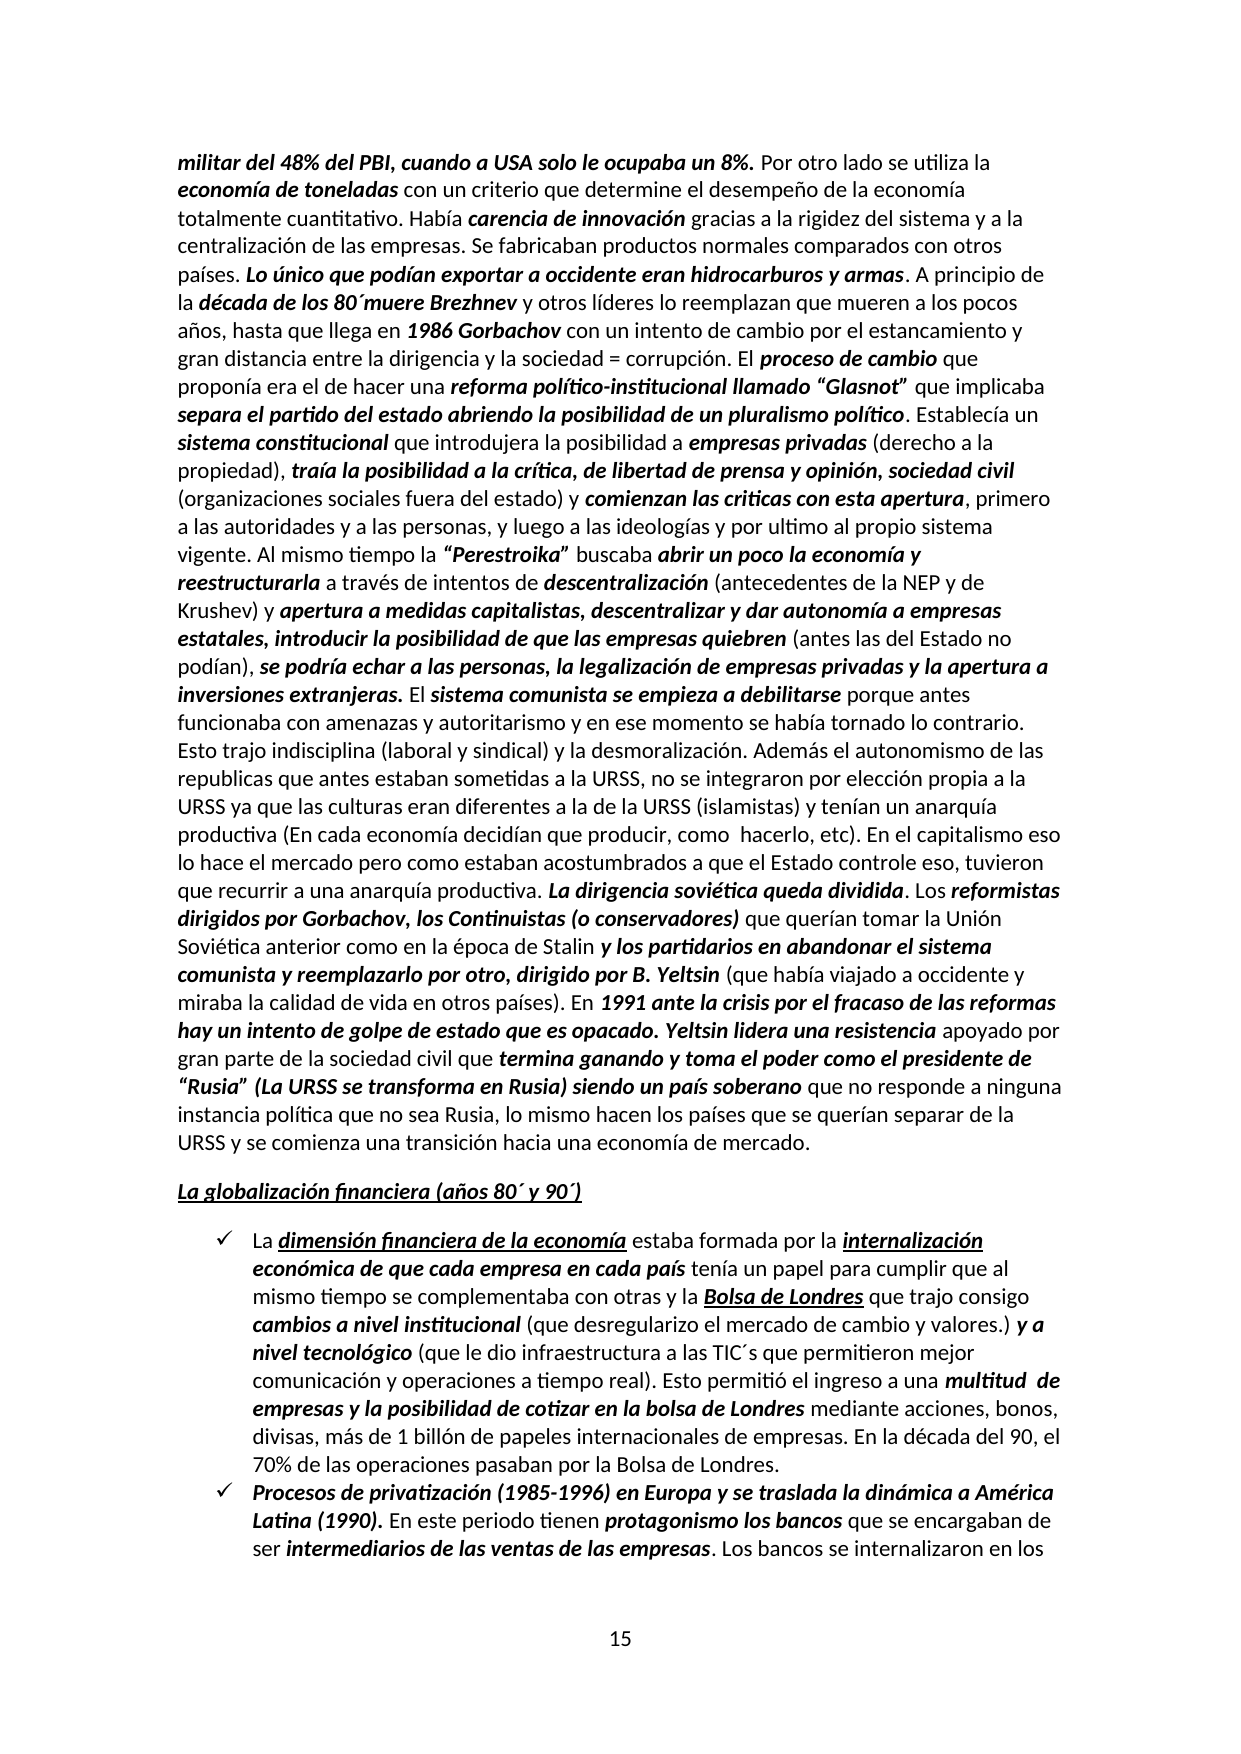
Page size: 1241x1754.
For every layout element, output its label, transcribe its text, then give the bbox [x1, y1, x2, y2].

text La globalización financiera (años 80´ y 90´) [177, 1177, 1063, 1205]
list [215, 1478, 1063, 1562]
list La dimensión financiera de la economía estaba formada por la internalización económica de que cada empresa en cada país tenía un papel para cumplir que al mismo tiempo se complementaba con otras y la Bolsa de Londres que trajo consigo cambios a nivel institucional (que desregularizo el mercado de cambio y valores.) y a nivel tecnológico (que le dio infraestructura a las TIC´s que permitieron mejor comunicación y operaciones a tiempo real). Esto permitió el ingreso a una multitud de empresas y la posibilidad de cotizar en la bolsa de Londres mediante acciones, bonos, divisas, más de 1 billón de papeles internacionales de empresas. En la década del 90, el 70% de las operaciones pasaban por la Bolsa de Londres. [215, 1226, 1063, 1478]
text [177, 148, 1063, 1156]
